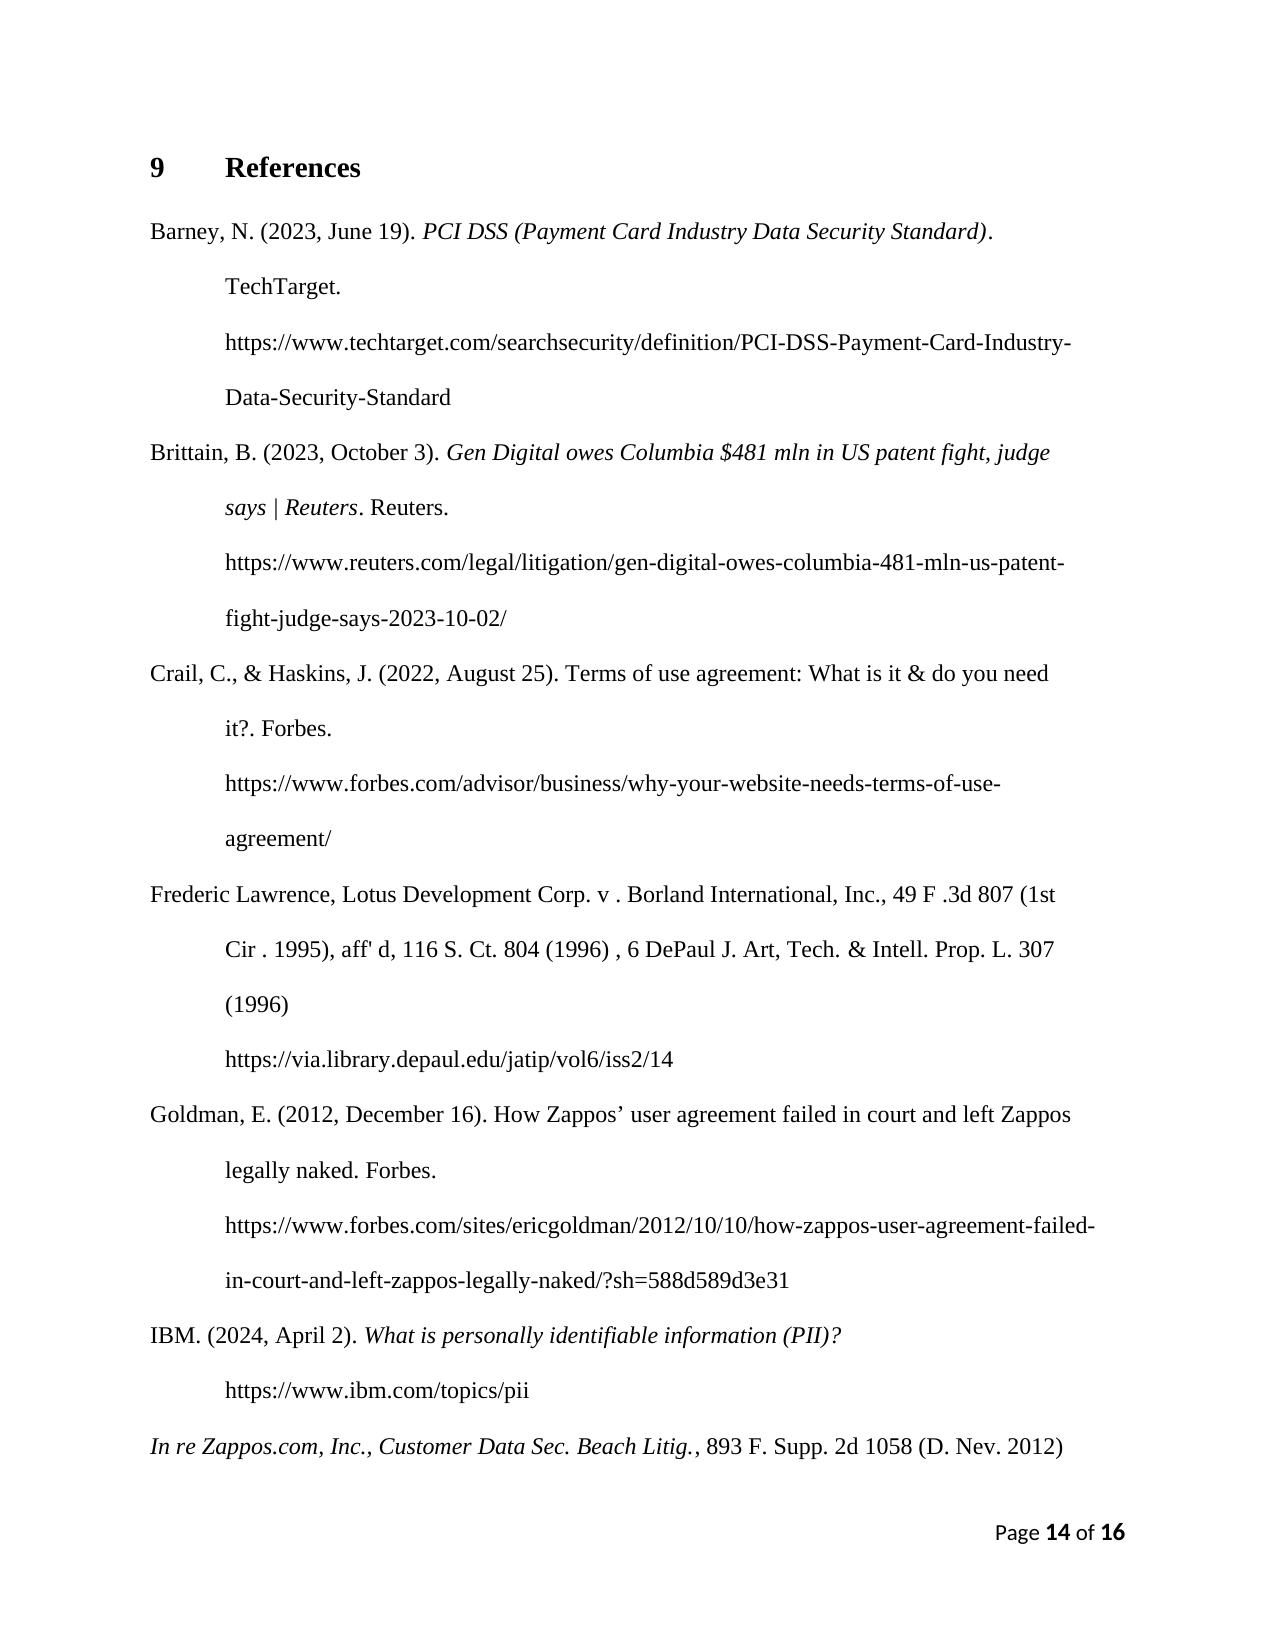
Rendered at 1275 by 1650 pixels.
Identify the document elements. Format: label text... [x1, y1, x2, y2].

text https://www.ibm.com/topics/pii [150, 1376, 1125, 1404]
text Brittain, B. (2023, October 3). Gen Digital owes Columbia $481 mln in US patent fight, judge says | Reuters. Reuters. [150, 438, 1125, 521]
subtitle 9 References [150, 150, 1125, 183]
text Frederic Lawrence, Lotus Development Corp. v . Borland International, Inc., 49 F .3d 807 (1st Cir . 1995), aff' d, 116 S. Ct. 804 (1996) , 6 DePaul J. Art, Tech. & Intell. Prop. L. 307 (1996) [150, 879, 1125, 1018]
text https://www.reuters.com/legal/litigation/gen-digital-owes-columbia-481-mln-us-patent- fight-judge-says-2023-10-02/ [150, 548, 1125, 631]
text https://via.library.depaul.edu/jatip/vol6/iss2/14 [150, 1045, 1125, 1073]
text Goldman, E. (2012, December 16). How Zappos’ user agreement failed in court and left Zappos legally naked. Forbes. [150, 1100, 1125, 1183]
text Crail, C., & Haskins, J. (2022, August 25). Terms of use agreement: What is it & do you need it?. Forbes. [150, 659, 1125, 742]
text Barney, N. (2023, June 19). PCI DSS (Payment Card Industry Data Security Standard). TechTarget. [150, 217, 1125, 300]
text https://www.forbes.com/sites/ericgoldman/2012/10/10/how-zappos-user-agreement-failed- in-court-and-left-zappos-legally-naked/?sh=588d589d3e31 [150, 1211, 1125, 1294]
text In re Zappos.com, Inc., Customer Data Sec. Beach Litig., 893 F. Supp. 2d 1058 (D. Nev. 2012) [150, 1432, 1125, 1459]
text https://www.forbes.com/advisor/business/why-your-website-needs-terms-of-use- agreement/ [150, 769, 1125, 852]
text https://www.techtarget.com/searchsecurity/definition/PCI-DSS-Payment-Card-Industry- Data-Security-Standard [150, 327, 1125, 410]
text IBM. (2024, April 2). What is personally identifiable information (PII)? [150, 1321, 1125, 1349]
